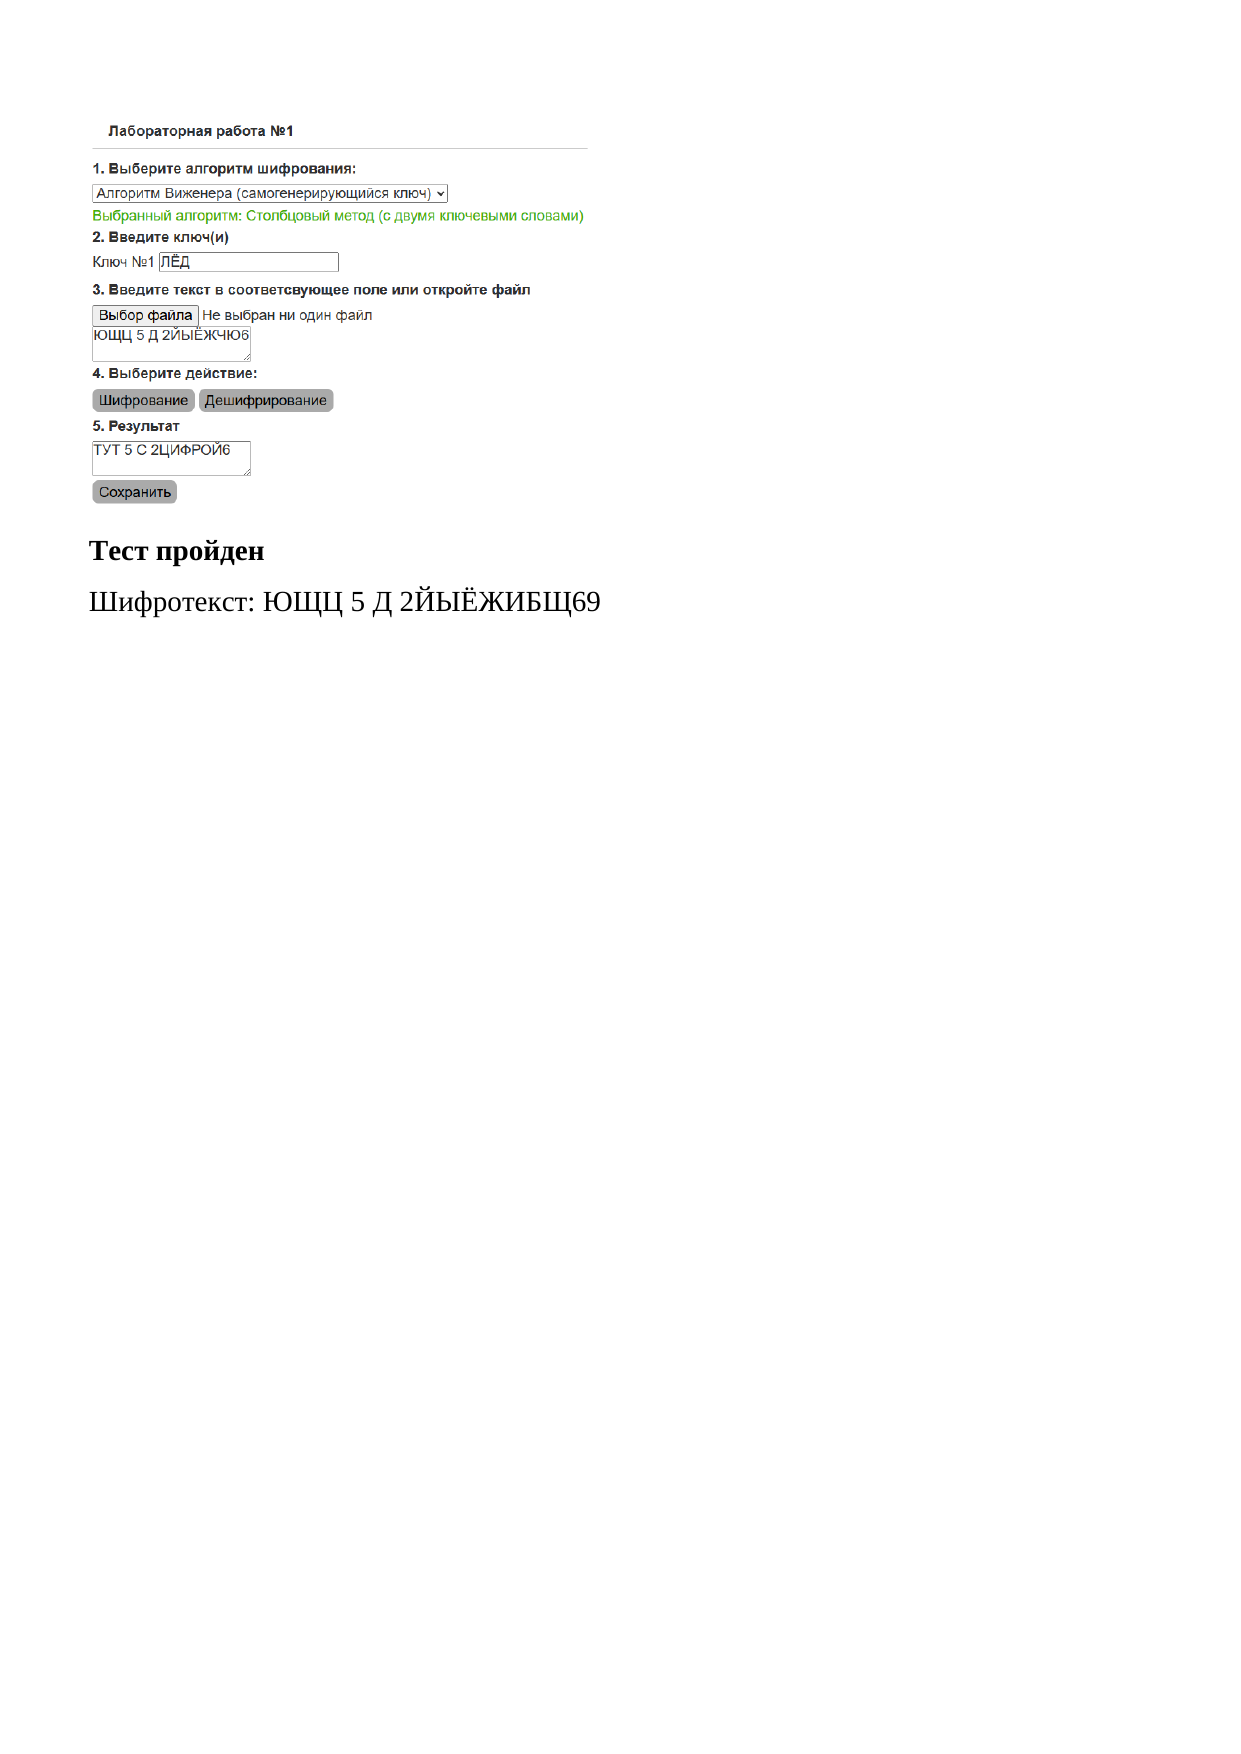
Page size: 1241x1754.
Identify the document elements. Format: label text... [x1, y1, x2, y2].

text Шифротекст: ЮЩЦ 5 Д 2ЙЫЁЖИБЩ69 [89, 584, 1152, 618]
picture [88, 118, 588, 515]
text Тест пройден [89, 533, 1152, 566]
